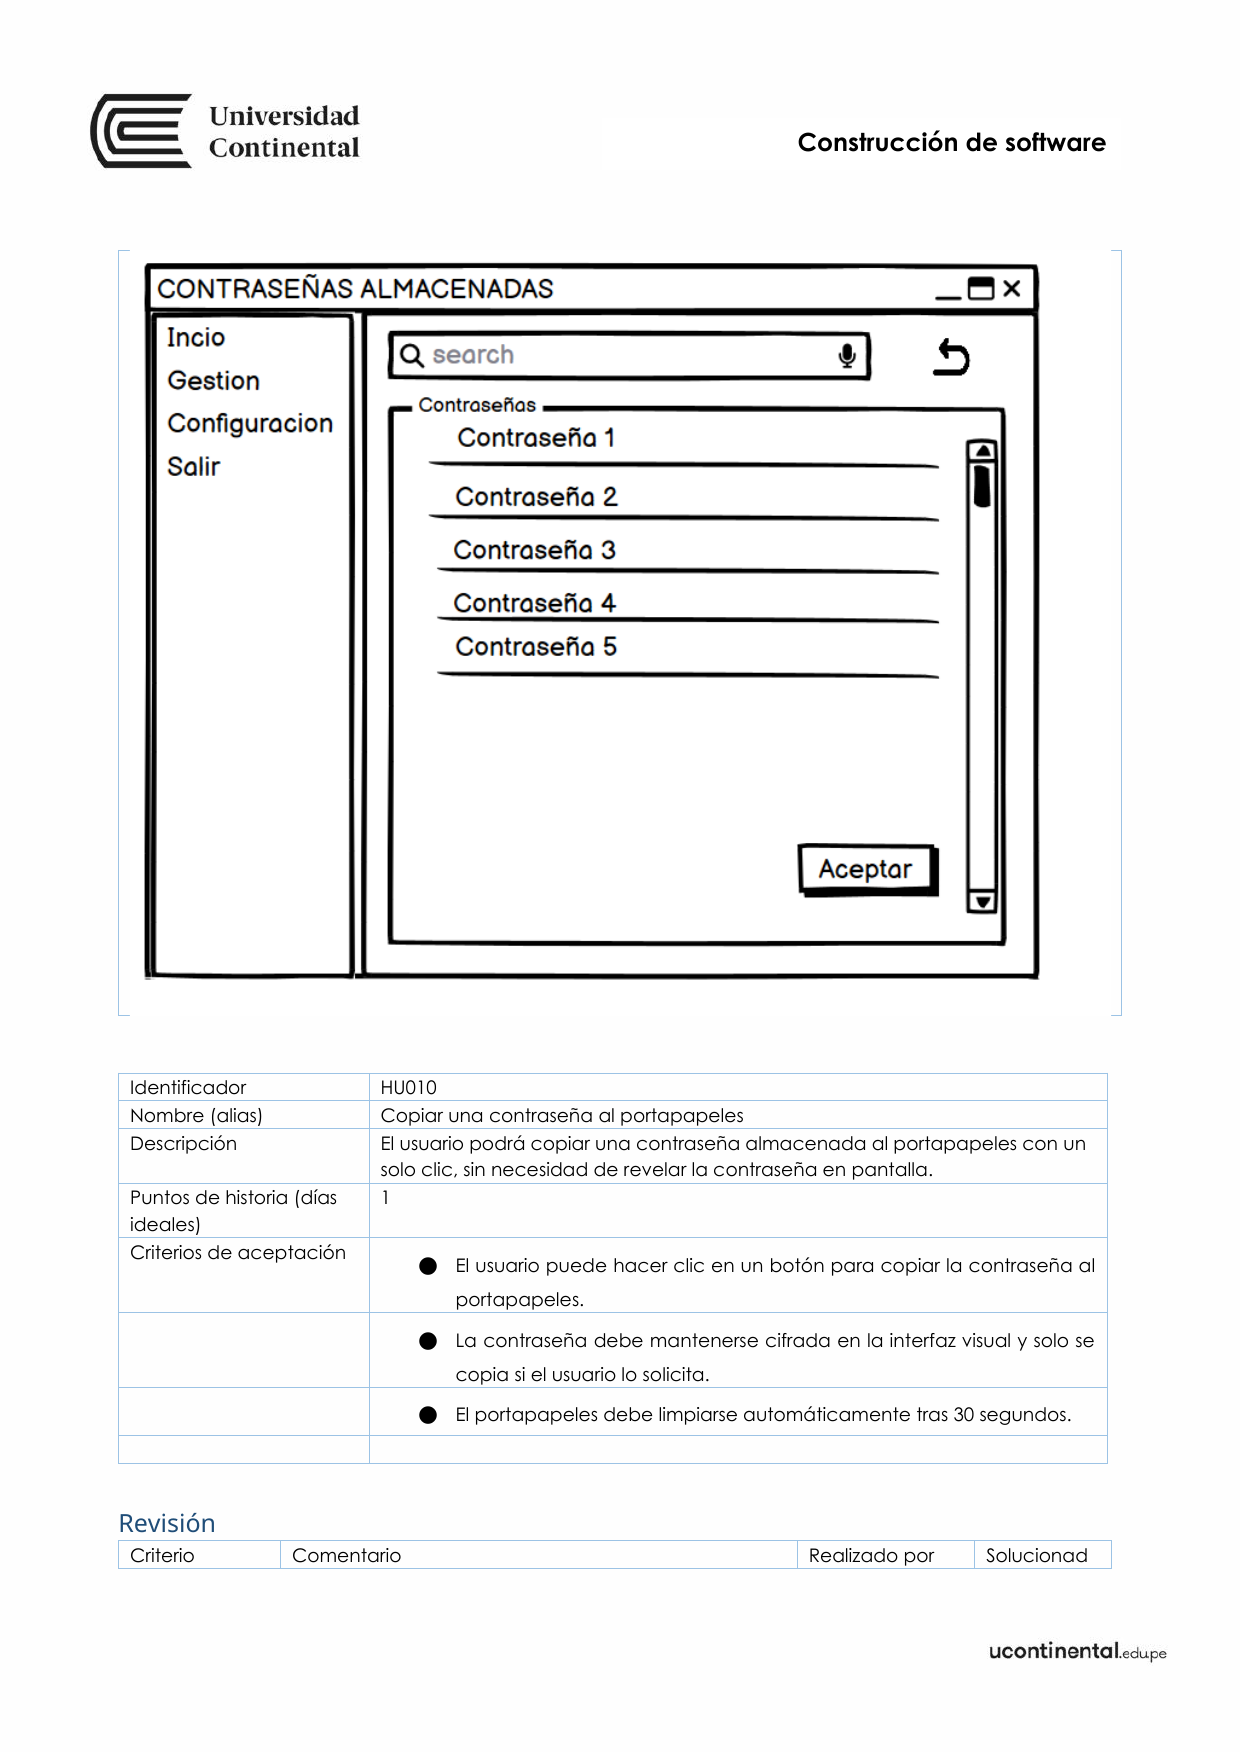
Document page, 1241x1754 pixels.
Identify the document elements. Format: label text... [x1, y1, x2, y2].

subtitle Revisión [118, 1506, 1123, 1540]
picture [0, 0, 1241, 1752]
table_header Realizado por [798, 1541, 974, 1568]
table_cell El usuario podrá copiar una contraseña almacenada al portapapeles con un solo clic, sin necesidad de revelar la contraseña en pantalla. [370, 1129, 1107, 1183]
table_header Criterio [119, 1541, 280, 1568]
table_cell [119, 1436, 369, 1463]
table_header Solucionado [975, 1541, 1111, 1568]
table_cell La contraseña debe mantenerse cifrada en la interfaz visual y solo se copia si el usuario lo solicita. [370, 1313, 1107, 1387]
table_cell Nombre (alias) [119, 1101, 369, 1128]
table_header Comentario [281, 1541, 797, 1568]
table_cell [370, 1436, 1107, 1463]
table_header [1112, 251, 1121, 1015]
table_cell El portapapeles debe limpiarse automáticamente tras 30 segundos. [370, 1388, 1107, 1435]
table_cell 1 [370, 1184, 1107, 1237]
table_cell [119, 1388, 369, 1435]
table_cell El usuario puede hacer clic en un botón para copiar la contraseña al portapapeles. [370, 1238, 1107, 1312]
table_cell [119, 1313, 369, 1387]
table_cell Criterios de aceptación [119, 1238, 369, 1312]
table_cell Copiar una contraseña al portapapeles [370, 1101, 1107, 1128]
table_header Identificador [119, 1074, 369, 1100]
table_header [119, 251, 129, 1015]
table_cell Puntos de historia (días ideales) [119, 1184, 369, 1237]
table_cell Descripción [119, 1129, 369, 1183]
table_header HU010 [370, 1074, 1107, 1100]
